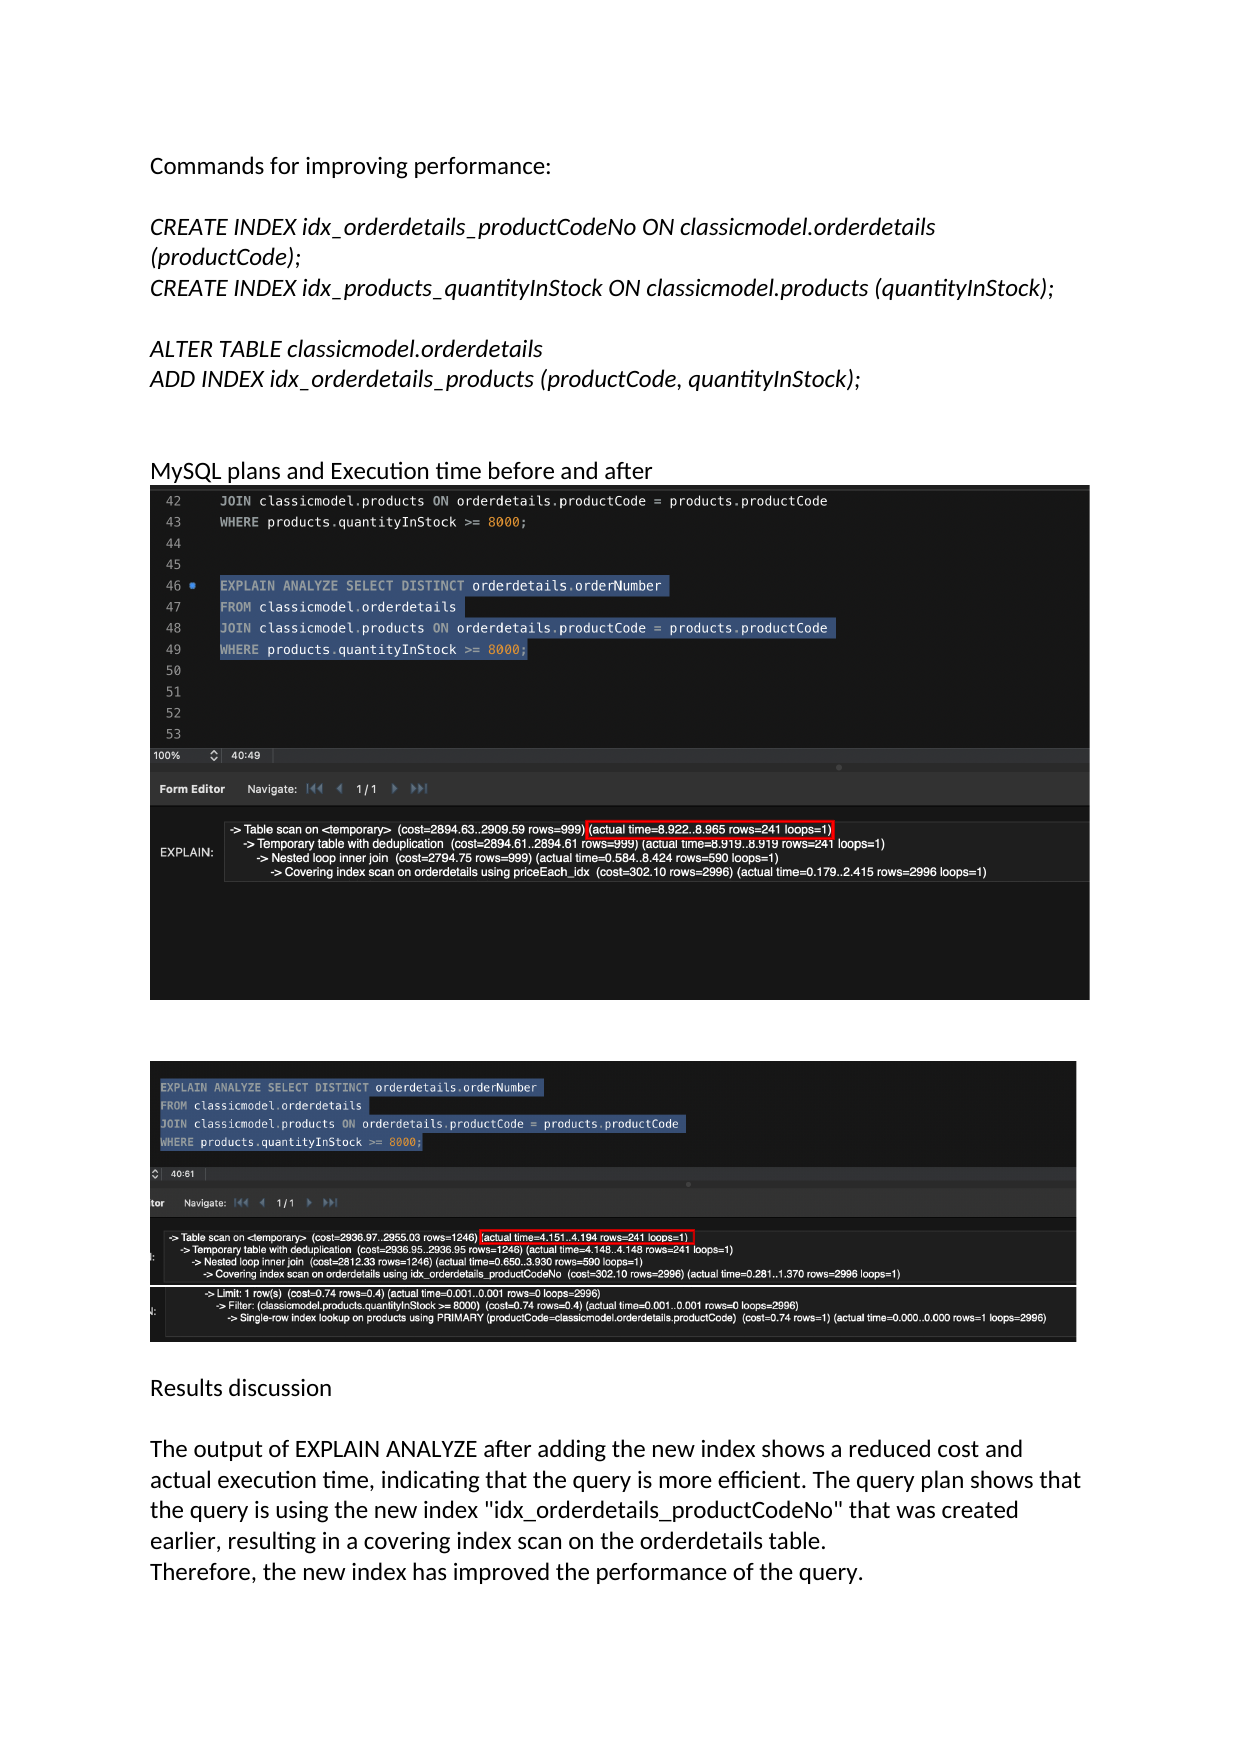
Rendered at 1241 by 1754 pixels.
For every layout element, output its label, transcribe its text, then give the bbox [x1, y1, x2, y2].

text ALTER TABLE classicmodel.orderdetails [150, 333, 1090, 364]
text The output of EXPLAIN ANALYZE after adding the new index shows a reduced cost and actual execution time, indicating that the query is more efficient. The query plan shows that the query is using the new index "idx_orderdetails_productCodeNo" that was created earlier, resulting in a covering index scan on the orderdetails table. [150, 1433, 1090, 1556]
picture [150, 485, 1090, 1000]
picture [150, 1287, 1077, 1342]
text Results discussion [150, 1372, 1090, 1403]
text ADD INDEX idx_orderdetails_products (productCode, quantityInStock); [150, 364, 1090, 394]
text MySQL plans and Execution time before and after [150, 455, 1090, 485]
text Commands for improving performance: [150, 150, 1090, 181]
text CREATE INDEX idx_products_quantityInStock ON classicmodel.products (quantityInStock); [150, 272, 1090, 303]
text CREATE INDEX idx_orderdetails_productCodeNo ON classicmodel.orderdetails (productCode); [150, 211, 1090, 272]
text Therefore, the new index has improved the performance of the query. [150, 1556, 1090, 1586]
picture [150, 1061, 1077, 1285]
